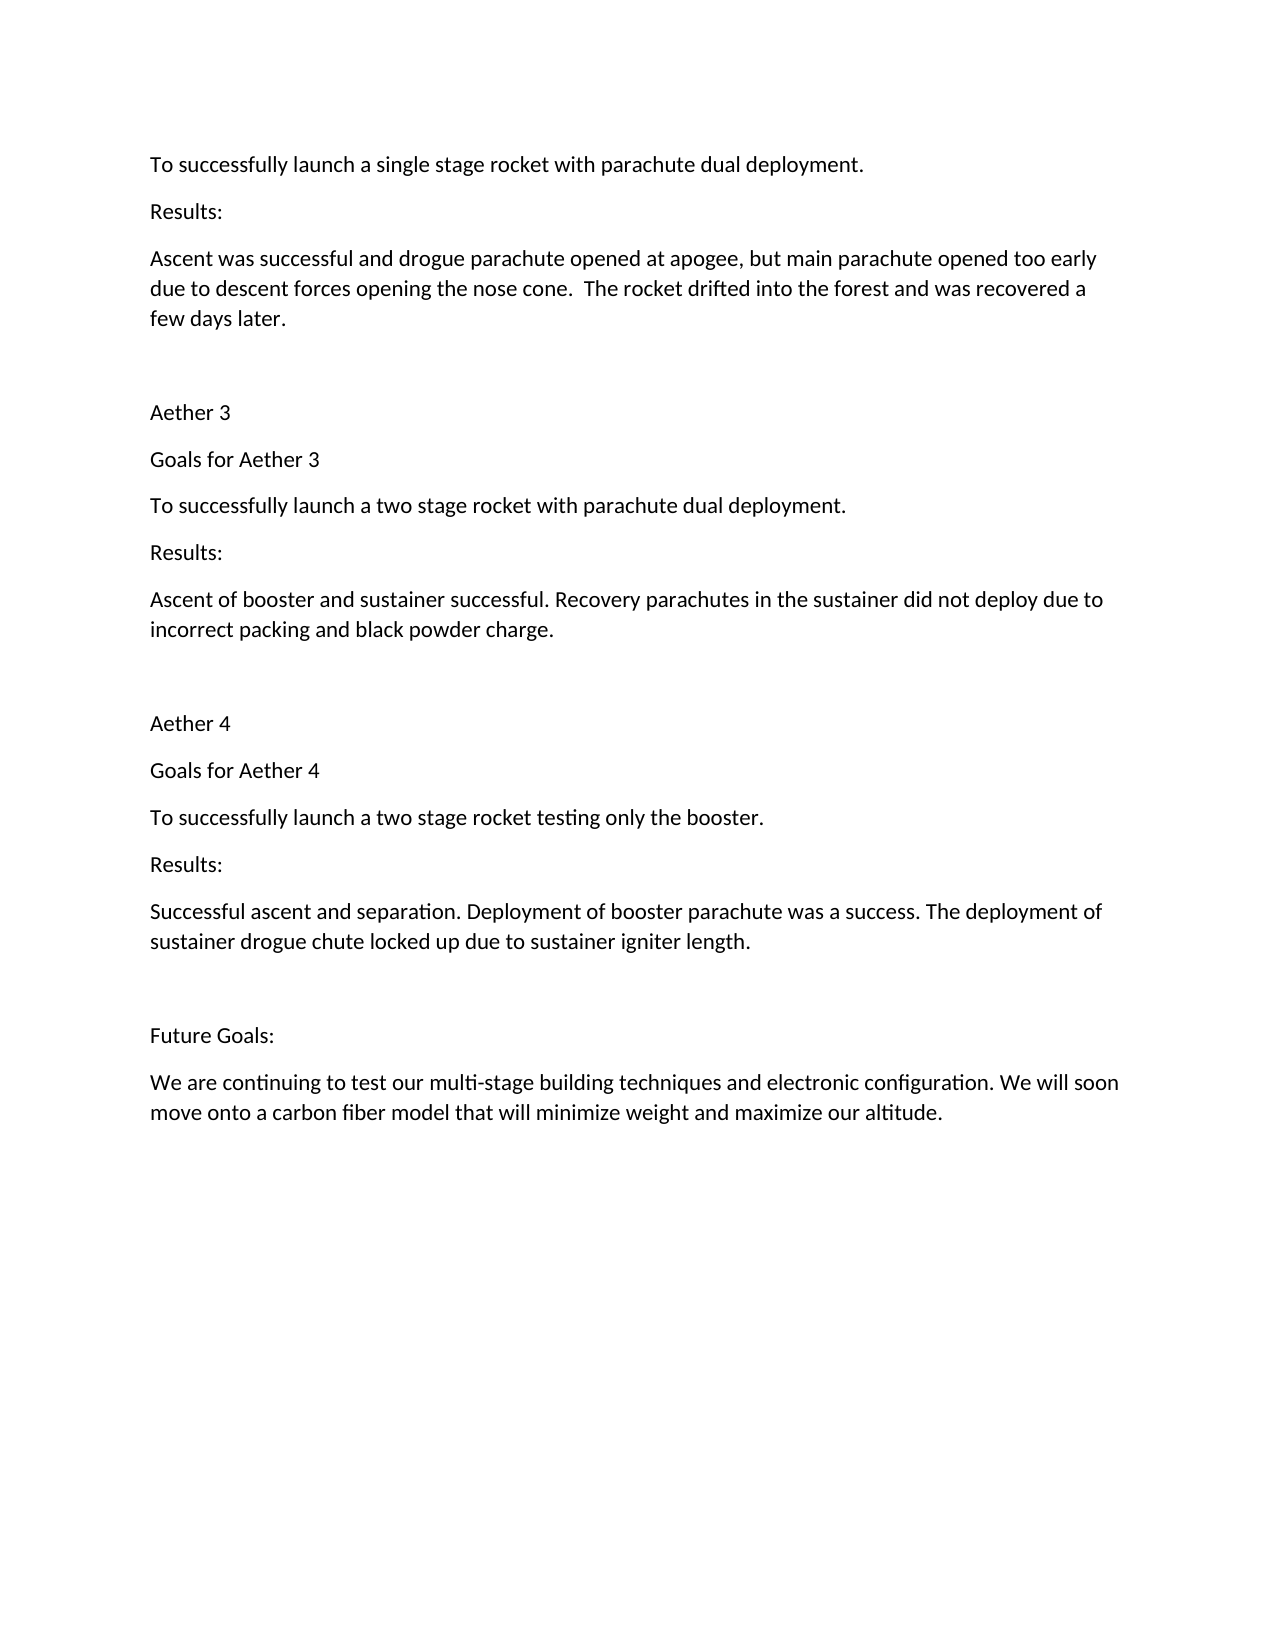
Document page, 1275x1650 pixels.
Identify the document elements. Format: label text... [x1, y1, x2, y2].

text Results: [150, 538, 1125, 567]
text To successfully launch a two stage rocket with parachute dual deployment. [150, 492, 1125, 520]
text Results: [150, 197, 1125, 225]
text Ascent of booster and sustainer successful. Recovery parachutes in the sustainer did not deploy due to incorrect packing and black powder charge. [150, 585, 1125, 644]
text Ascent was successful and drogue parachute opened at apogee, but main parachute opened too early due to descent forces opening the nose cone. The rocket drifted into the forest and was recovered a few days later. [150, 244, 1125, 332]
text To successfully launch a two stage rocket testing only the booster. [150, 803, 1125, 831]
text We are continuing to test our multi-stage building techniques and electronic configuration. We will soon move onto a carbon fiber model that will minimize weight and maximize our altitude. [150, 1068, 1125, 1126]
text Goals for Aether 3 [150, 445, 1125, 473]
text Future Goals: [150, 1021, 1125, 1049]
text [150, 150, 1125, 178]
text Aether 3 [150, 398, 1125, 426]
text Results: [150, 850, 1125, 878]
text Aether 4 [150, 709, 1125, 737]
text Successful ascent and separation. Deployment of booster parachute was a success. The deployment of sustainer drogue chute locked up due to sustainer igniter length. [150, 897, 1125, 955]
text Goals for Aether 4 [150, 756, 1125, 784]
